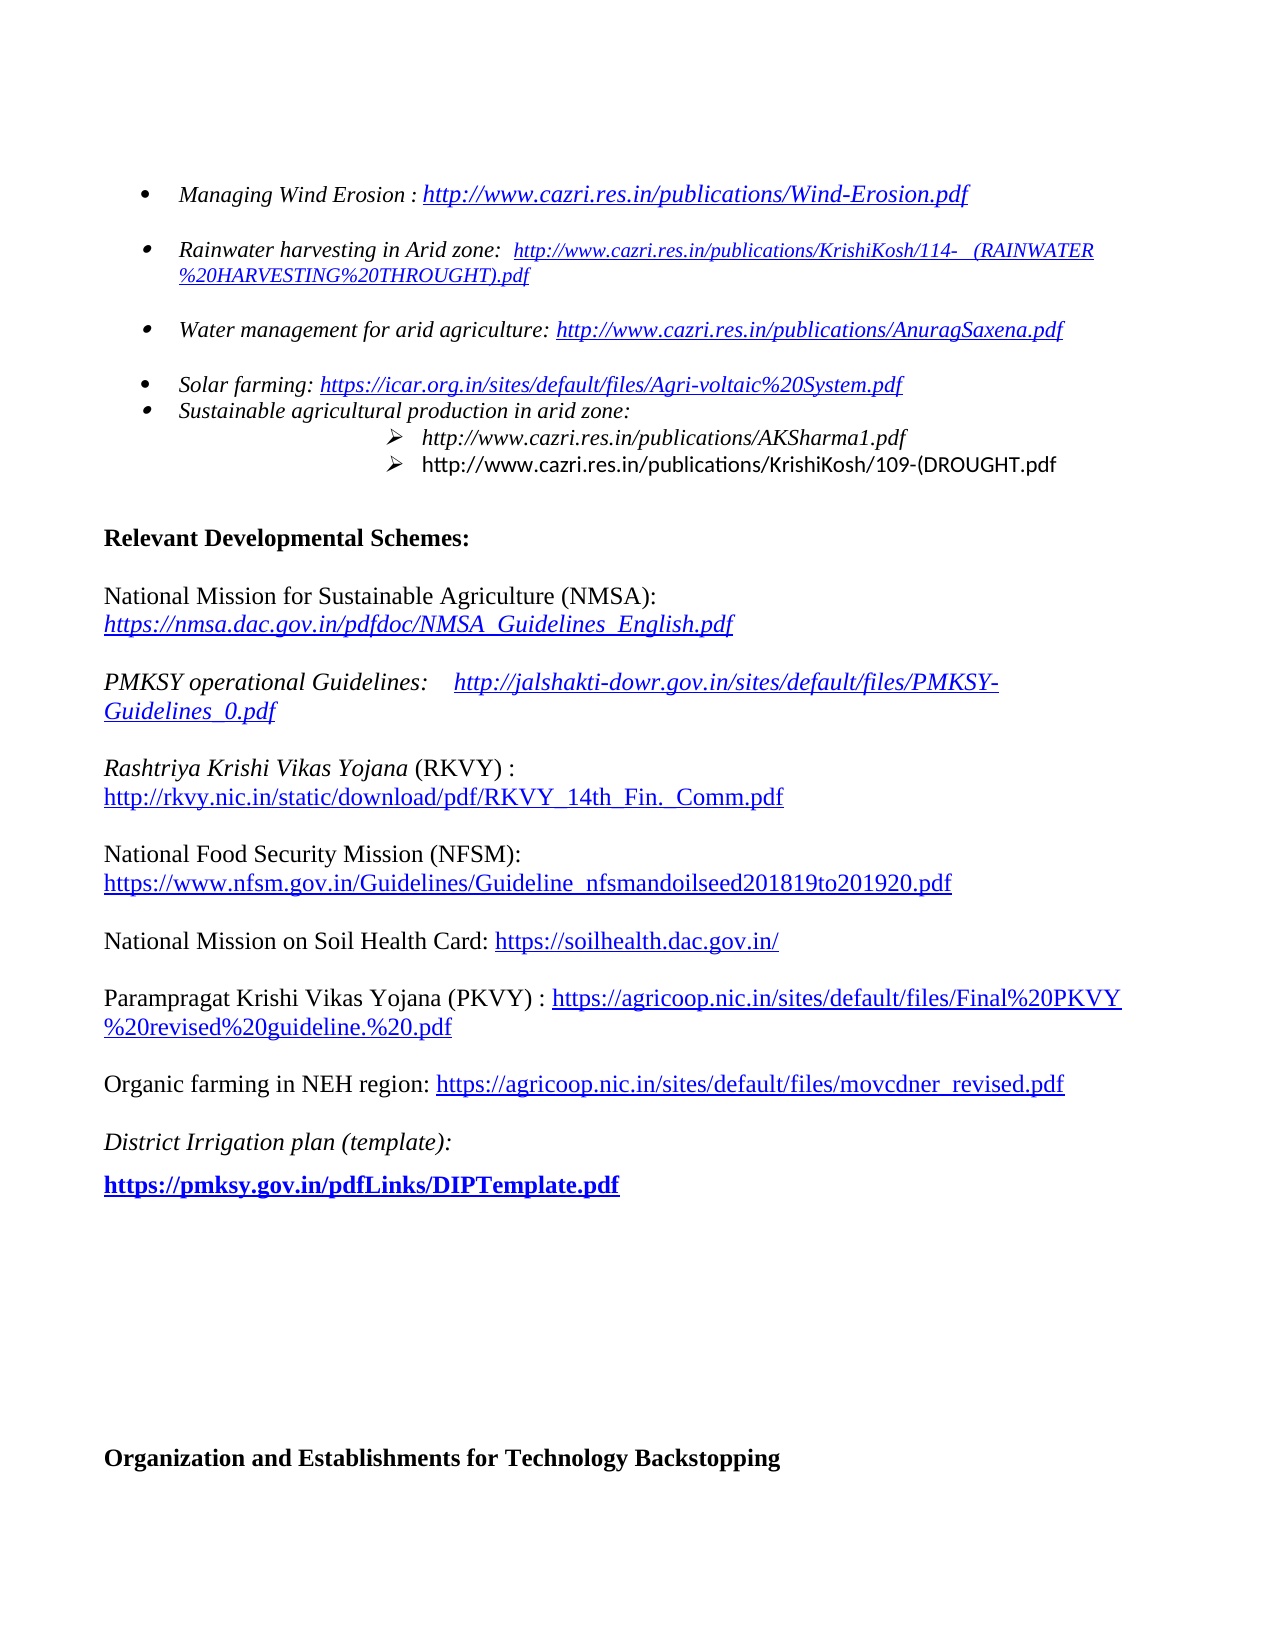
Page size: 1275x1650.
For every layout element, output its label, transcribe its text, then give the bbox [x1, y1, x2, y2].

text https://pmksy.gov.in/pdfLinks/DIPTemplate.pdf [103, 1170, 1167, 1199]
list Managing Wind Erosion : http://www.cazri.res.in/publications/Wind-Erosion.pdf [141, 179, 1167, 208]
text District Irrigation plan (template): [103, 1127, 1167, 1156]
text Relevant Developmental Schemes: [103, 523, 1167, 552]
text Organization and Establishments for Technology Backstopping [103, 1443, 1167, 1472]
list Water management for arid agriculture: http://www.cazri.res.in/publications/AnuragSaxena.pdf [141, 316, 1167, 342]
text Organic farming in NEH region: https://agricoop.nic.in/sites/default/files/movcdner_revised.pdf [103, 1069, 1167, 1098]
list http://www.cazri.res.in/publications/AKSharma1.pdf [384, 423, 1167, 450]
list http://www.cazri.res.in/publications/KrishiKosh/109-(DROUGHT.pdf [384, 450, 1167, 478]
text Parampragat Krishi Vikas Yojana (PKVY) : https://agricoop.nic.in/sites/default/files/Final%20PKVY%20revised%20guideline.%20.pdf [103, 983, 1167, 1041]
text Rashtriya Krishi Vikas Yojana (RKVY) : http://rkvy.nic.in/static/download/pdf/RKVY_14th_Fin._Comm.pdf [103, 753, 1167, 811]
text National Food Security Mission (NFSM): https://www.nfsm.gov.in/Guidelines/Guideline_nfsmandoilseed201819to201920.pdf [103, 839, 1167, 897]
list Solar farming: https://icar.org.in/sites/default/files/Agri-voltaic%20System.pdf [141, 371, 1167, 397]
text National Mission on Soil Health Card: https://soilhealth.dac.gov.in/ [103, 926, 1167, 954]
list Rainwater harvesting in Arid zone: http://www.cazri.res.in/publications/KrishiKosh/114- (RAINWATER%20HARVESTING%20THROUGHT).pdf [141, 237, 1167, 287]
text PMKSY operational Guidelines: http://jalshakti-dowr.gov.in/sites/default/files/PMKSY-Guidelines_0.pdf [103, 667, 1167, 724]
text National Mission for Sustainable Agriculture (NMSA): https://nmsa.dac.gov.in/pdfdoc/NMSA_Guidelines_English.pdf [103, 581, 1167, 638]
list Sustainable agricultural production in arid zone: [141, 397, 1167, 423]
